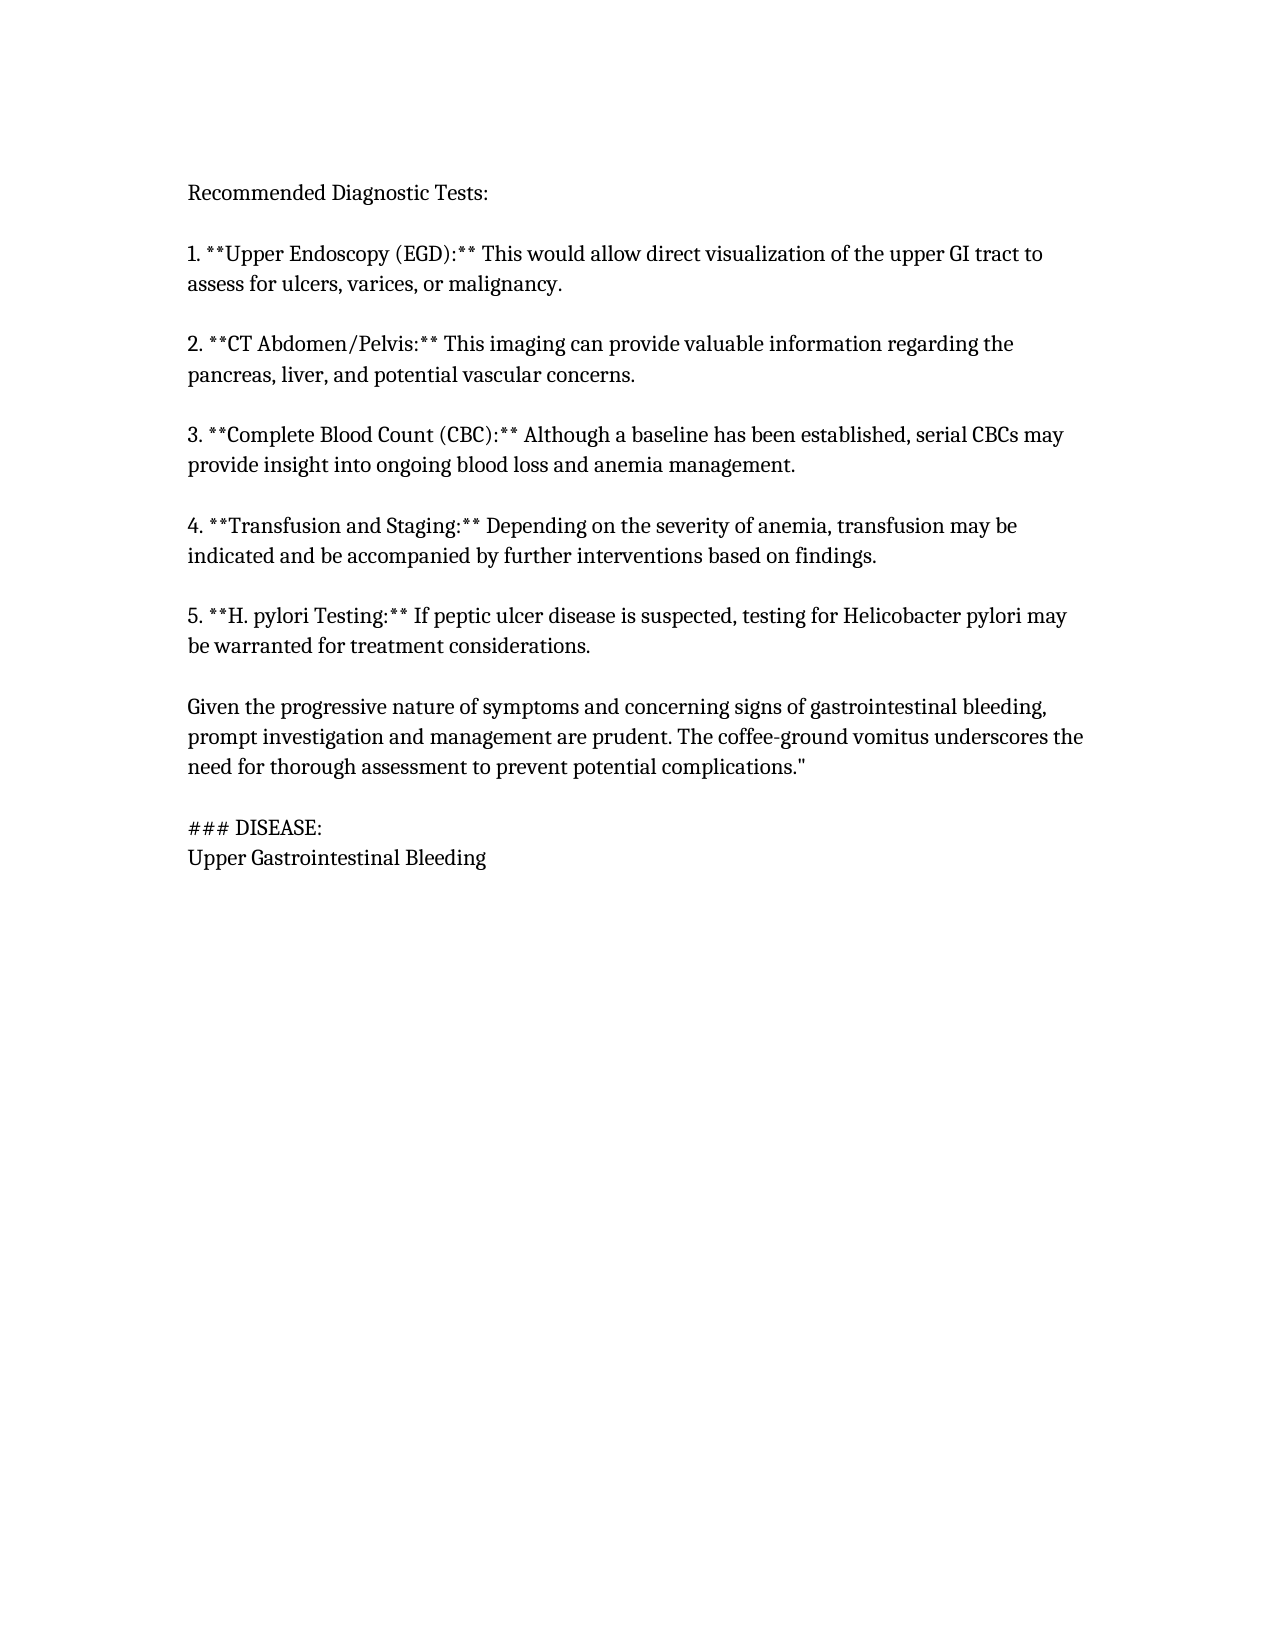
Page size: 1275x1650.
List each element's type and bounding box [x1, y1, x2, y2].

text [187, 150, 1087, 871]
